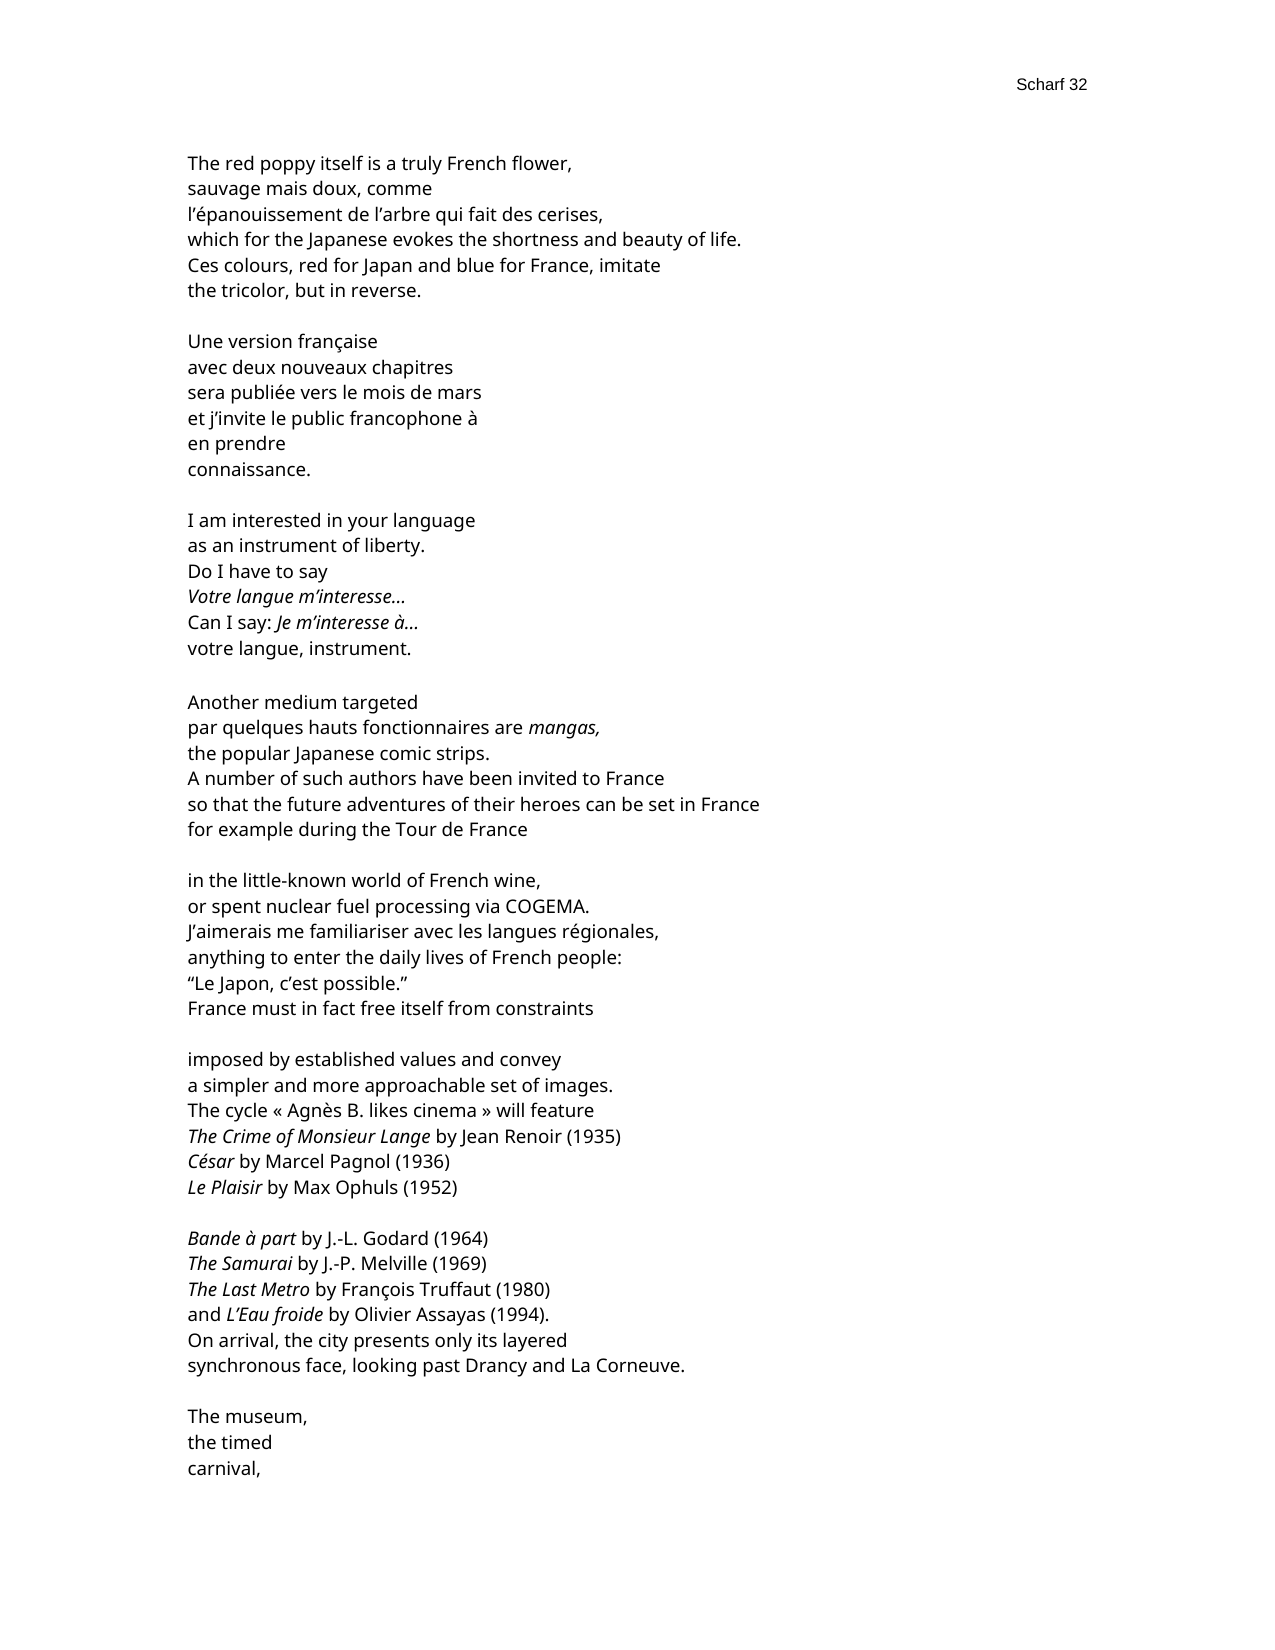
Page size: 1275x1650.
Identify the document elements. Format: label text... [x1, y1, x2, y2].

text and L’Eau froide by Olivier Assayas (1994). [187, 1302, 1256, 1327]
text or spent nuclear fuel processing via COGEMA. [187, 893, 1256, 919]
text The Crime of Monsieur Lange by Jean Renoir (1935) [187, 1123, 1256, 1148]
text as an instrument of liberty. [187, 533, 1256, 558]
text so that the future adventures of their heroes can be set in France [187, 791, 1256, 817]
text sauvage mais doux, comme [187, 176, 1256, 201]
text in the little-known world of French wine, [187, 868, 1256, 893]
text France must in fact free itself from constraints [187, 995, 1256, 1021]
text Le Plaisir by Max Ophuls (1952) [187, 1174, 1256, 1199]
text connaissance. [187, 456, 1256, 482]
text votre langue, instrument. [187, 635, 1256, 660]
text synchronous face, looking past Drancy and La Corneuve. [187, 1353, 1256, 1378]
text Ces colours, red for Japan and blue for France, imitate [187, 252, 1256, 278]
text J’aimerais me familiariser avec les langues régionales, [187, 919, 1256, 944]
subtitle Votre langue m’interesse… [187, 584, 1256, 609]
text A number of such authors have been invited to France [187, 766, 1256, 791]
text which for the Japanese evokes the shortness and beauty of life. [187, 227, 1256, 252]
text sera publiée vers le mois de mars [187, 380, 1256, 405]
text Another medium targeted [187, 689, 1256, 715]
text Can I say: Je m’interesse à… [187, 609, 1256, 635]
text I am interested in your language [187, 507, 1256, 533]
text en prendre [187, 431, 1256, 456]
text The museum, [187, 1404, 1256, 1429]
text the tricolor, but in reverse. [187, 278, 1256, 303]
text a simpler and more approachable set of images. [187, 1072, 1256, 1097]
text the timed [187, 1429, 1256, 1455]
text par quelques hauts fonctionnaires are mangas, [187, 715, 1256, 740]
text anything to enter the daily lives of French people: [187, 944, 1256, 970]
text Bande à part by J.-L. Godard (1964) [187, 1225, 1256, 1251]
text On arrival, the city presents only its layered [187, 1327, 1256, 1353]
text et j’invite le public francophone à [187, 405, 1256, 431]
text carnival, [187, 1455, 1256, 1480]
text “Le Japon, c’est possible.” [187, 970, 1256, 995]
text Do I have to say [187, 558, 1256, 584]
text The cycle « Agnès B. likes cinema » will feature [187, 1097, 1256, 1123]
text Une version française [187, 329, 1256, 354]
text The Last Metro by François Truffaut (1980) [187, 1276, 1256, 1302]
text l’épanouissement de l’arbre qui fait des cerises, [187, 201, 1256, 227]
text The red poppy itself is a truly French flower, [187, 150, 1256, 176]
text César by Marcel Pagnol (1936) [187, 1148, 1256, 1174]
text imposed by established values and convey [187, 1046, 1256, 1072]
text avec deux nouveaux chapitres [187, 354, 1256, 380]
text The Samurai by J.-P. Melville (1969) [187, 1251, 1256, 1276]
text the popular Japanese comic strips. [187, 740, 1256, 766]
text for example during the Tour de France [187, 817, 1256, 842]
